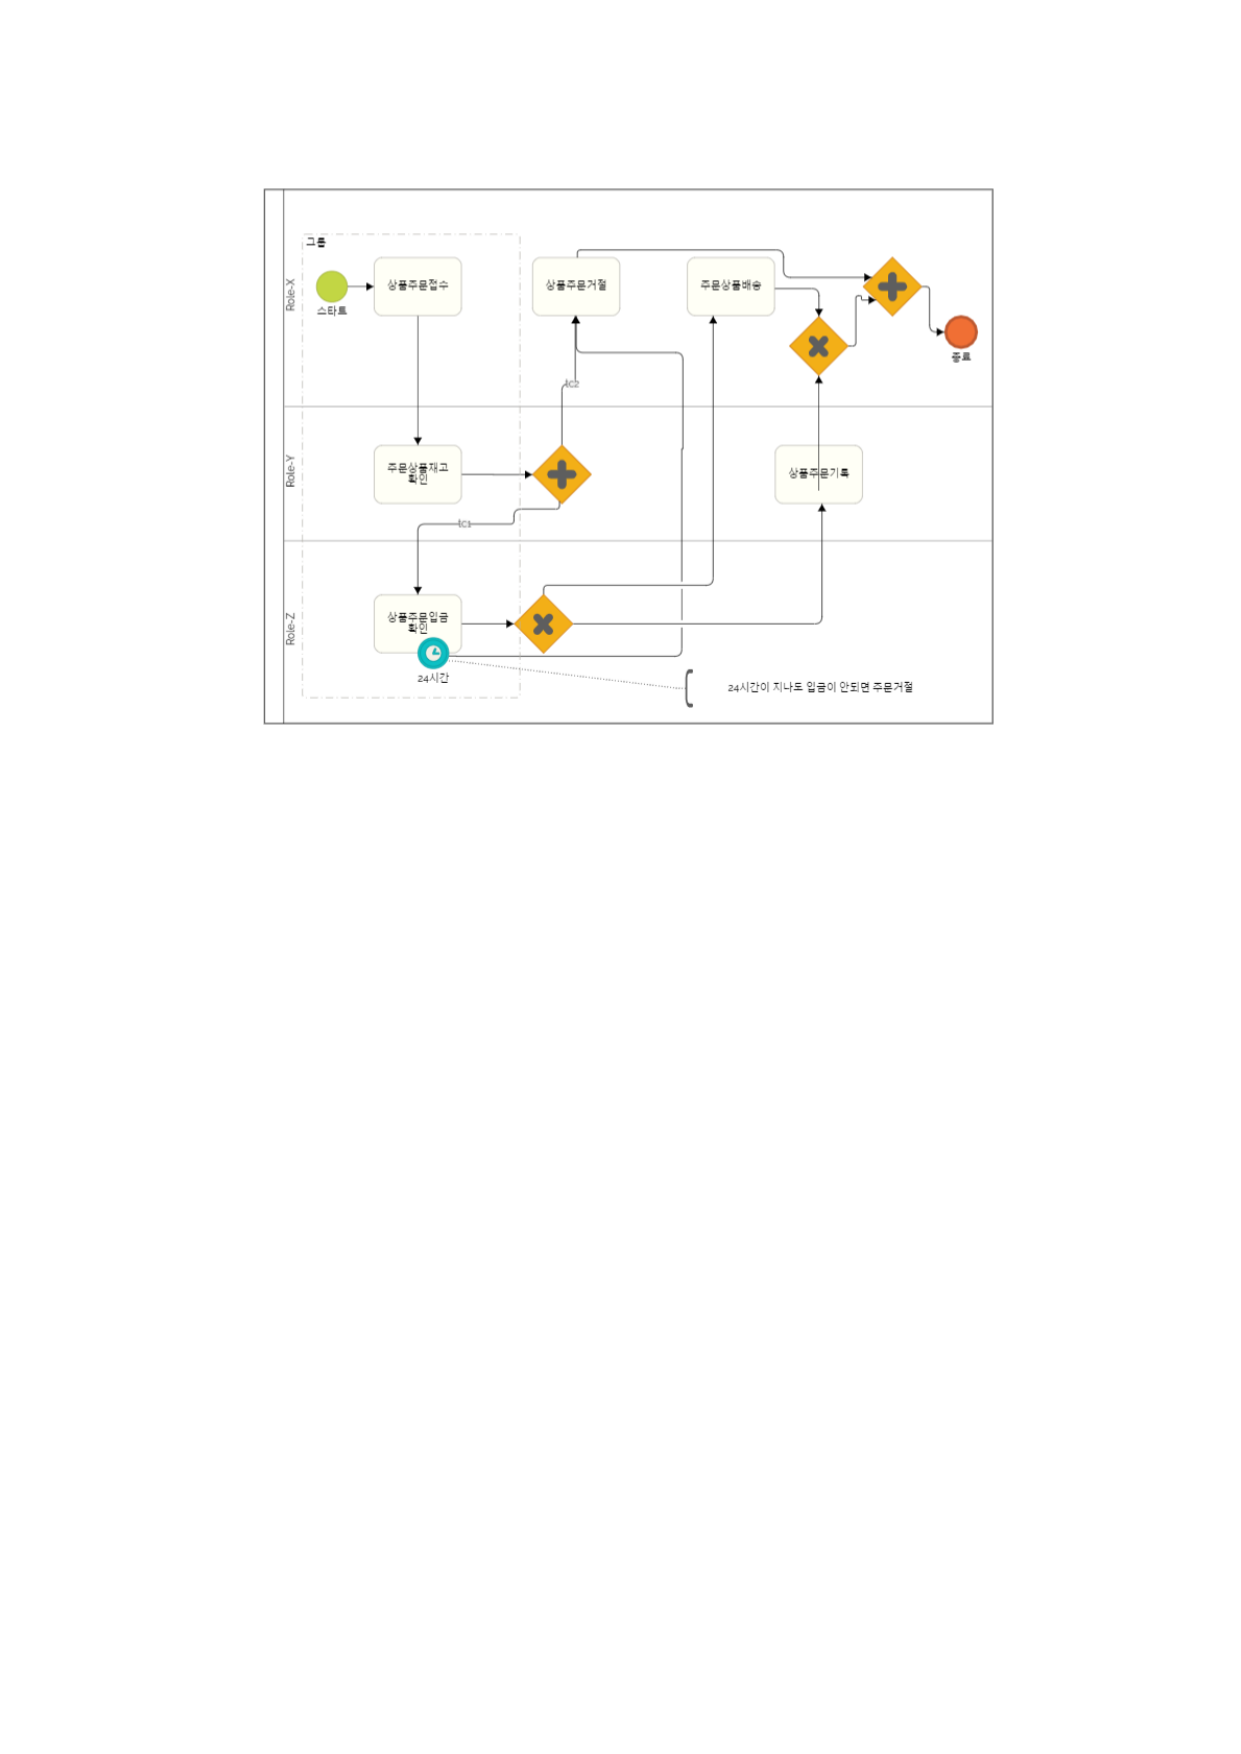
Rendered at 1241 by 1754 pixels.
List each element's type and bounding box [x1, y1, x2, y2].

picture [236, 177, 1004, 732]
